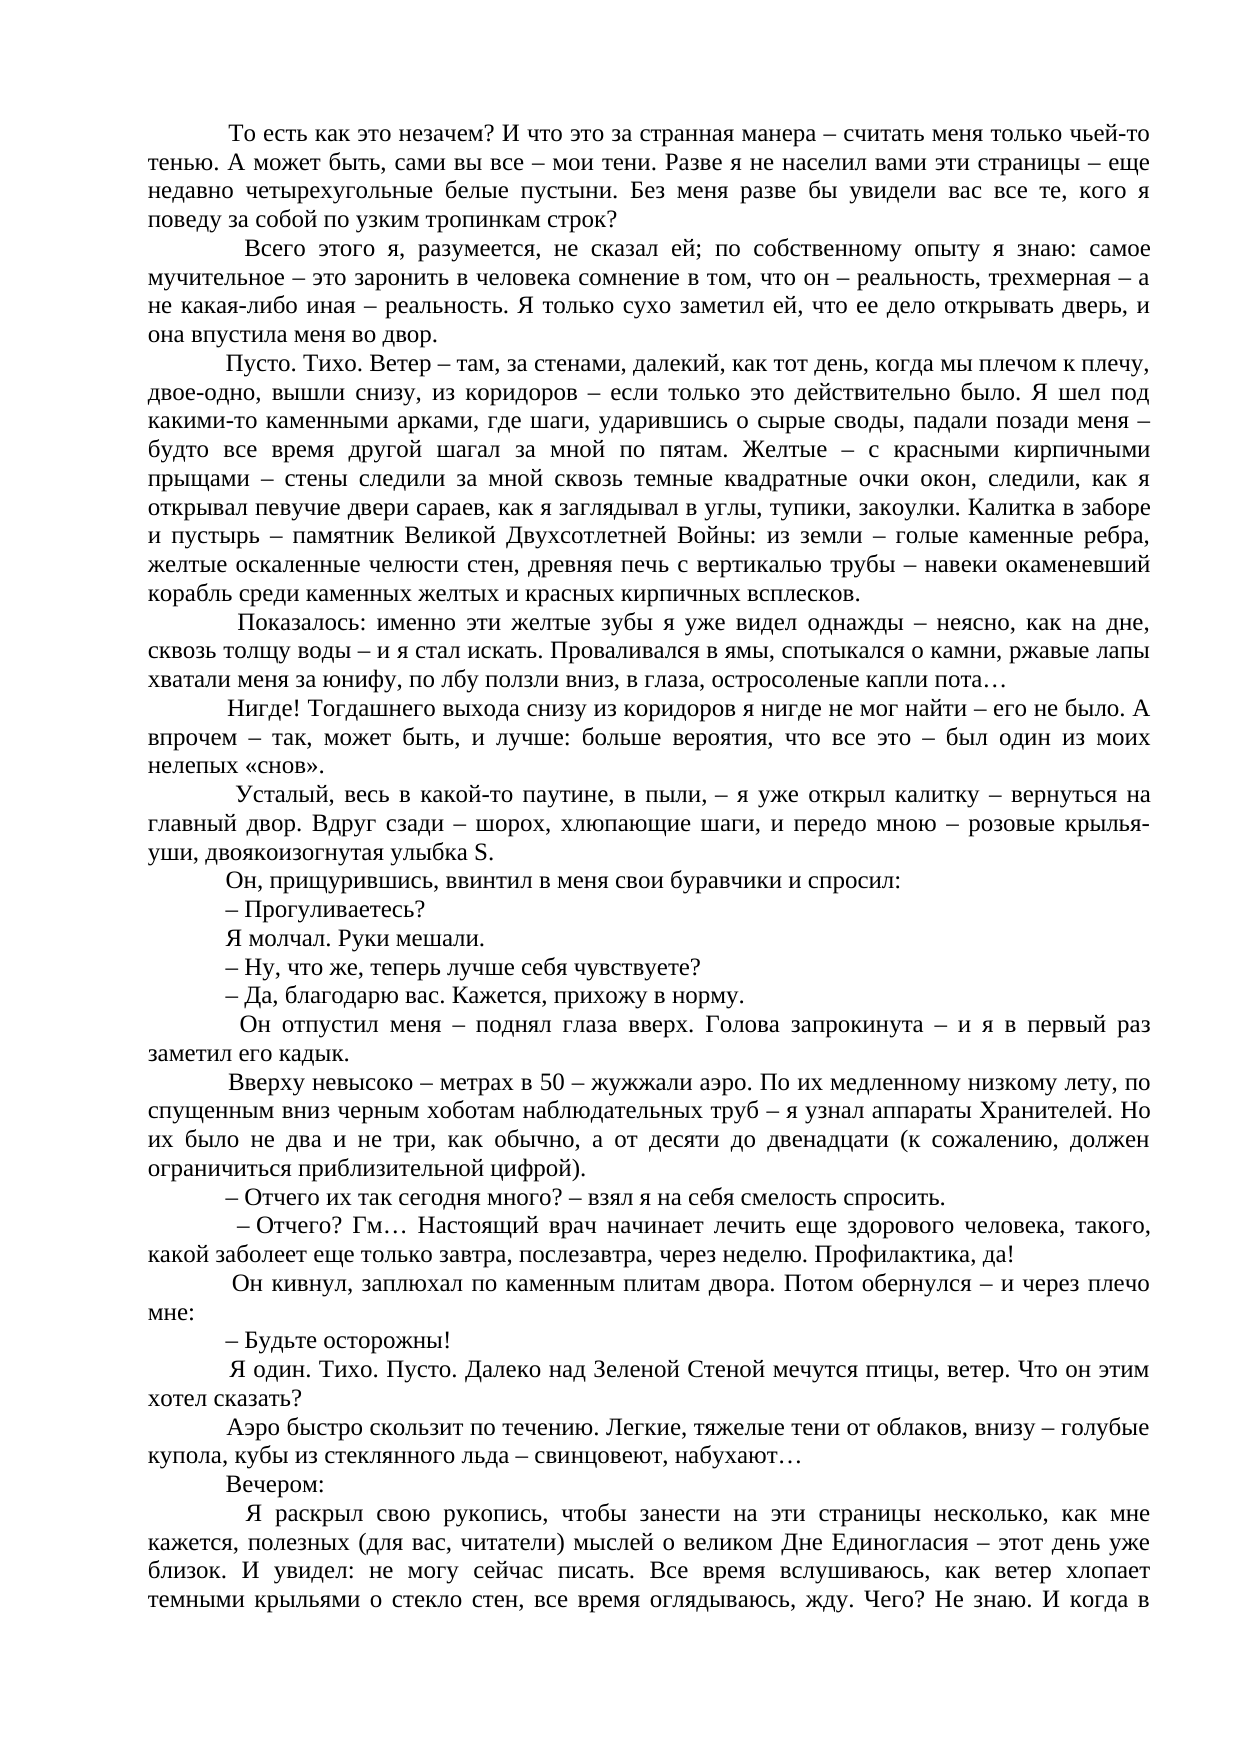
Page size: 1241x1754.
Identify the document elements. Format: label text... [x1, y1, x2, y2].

text Аэро быстро скользит по течению. Легкие, тяжелые тени от облаков, внизу – голубые купола, кубы из стеклянного льда – свинцовеют, набухают… [148, 1412, 1152, 1469]
text Усталый, весь в какой-то паутине, в пыли, – я уже открыл калитку – вернуться на главный двор. Вдруг сзади – шорох, хлюпающие шаги, и передо мною – розовые крылья-уши, двоякоизогнутая улыбка S. [148, 779, 1152, 866]
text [148, 1498, 1152, 1613]
text Показалось: именно эти желтые зубы я уже видел однажды – неясно, как на дне, сквозь толщу воды – и я стал искать. Проваливался в ямы, спотыкался о камни, ржавые лапы хватали меня за юнифу, по лбу ползли вниз, в глаза, остросоленые капли пота… [148, 607, 1152, 693]
text Всего этого я, разумеется, не сказал ей; по собственному опыту я знаю: самое мучительное – это заронить в человека сомнение в том, что он – реальность, трехмерная – а не какая-либо иная – реальность. Я только сухо заметил ей, что ее дело открывать дверь, и она впустила меня во двор. [148, 233, 1152, 348]
text Нигде! Тогдашнего выхода снизу из коридоров я нигде не мог найти – его не было. А впрочем – так, может быть, и лучше: больше вероятия, что все это – был один из моих нелепых «снов». [148, 693, 1152, 779]
text Вечером: [148, 1469, 1152, 1498]
text – Будьте осторожны! [148, 1326, 1152, 1354]
text Пусто. Тихо. Ветер – там, за стенами, далекий, как тот день, когда мы плечом к плечу, двое-одно, вышли снизу, из коридоров – если только это действительно было. Я шел под какими-то каменными арками, где шаги, ударившись о сырые своды, падали позади меня – будто все время другой шагал за мной по пятам. Желтые – с красными кирпичными прыщами – стены следили за мной сквозь темные квадратные очки окон, следили, как я открывал певучие двери сараев, как я заглядывал в углы, тупики, закоулки. Калитка в заборе и пустырь – памятник Великой Двухсотлетней Войны: из земли – голые каменные ребра, желтые оскаленные челюсти стен, древняя печь с вертикалью трубы – навеки окаменевший корабль среди каменных желтых и красных кирпичных всплесков. [148, 348, 1152, 607]
text – Отчего? Гм… Настоящий врач начинает лечить еще здорового человека, такого, какой заболеет еще только завтра, послезавтра, через неделю. Профилактика, да! [148, 1211, 1152, 1268]
text Он отпустил меня – поднял глаза вверх. Голова запрокинута – и я в первый раз заметил его кадык. [148, 1009, 1152, 1067]
text – Отчего их так сегодня много? – взял я на себя смелость спросить. [148, 1182, 1152, 1211]
text – Прогуливаетесь? [148, 894, 1152, 923]
text Он, прищурившись, ввинтил в меня свои буравчики и спросил: [148, 866, 1152, 894]
text Я один. Тихо. Пусто. Далеко над Зеленой Стеной мечутся птицы, ветер. Что он этим хотел сказать? [148, 1354, 1152, 1412]
text Он кивнул, заплюхал по каменным плитам двора. Потом обернулся – и через плечо мне: [148, 1268, 1152, 1326]
text – Ну, что же, теперь лучше себя чувствуете? [148, 952, 1152, 981]
text – Да, благодарю вас. Кажется, прихожу в норму. [148, 981, 1152, 1009]
text Я молчал. Руки мешали. [148, 923, 1152, 952]
text Вверху невысоко – метрах в 50 – жужжали аэро. По их медленному низкому лету, по спущенным вниз черным хоботам наблюдательных труб – я узнал аппараты Хранителей. Но их было не два и не три, как обычно, а от десяти до двенадцати (к сожалению, должен ограничиться приблизительной цифрой). [148, 1067, 1152, 1182]
text То есть как это незачем? И что это за странная манера – считать меня только чьей-то тенью. А может быть, сами вы все – мои тени. Разве я не населил вами эти страницы – еще недавно четырехугольные белые пустыни. Без меня разве бы увидели вас все те, кого я поведу за собой по узким тропинкам строк? [148, 118, 1152, 233]
